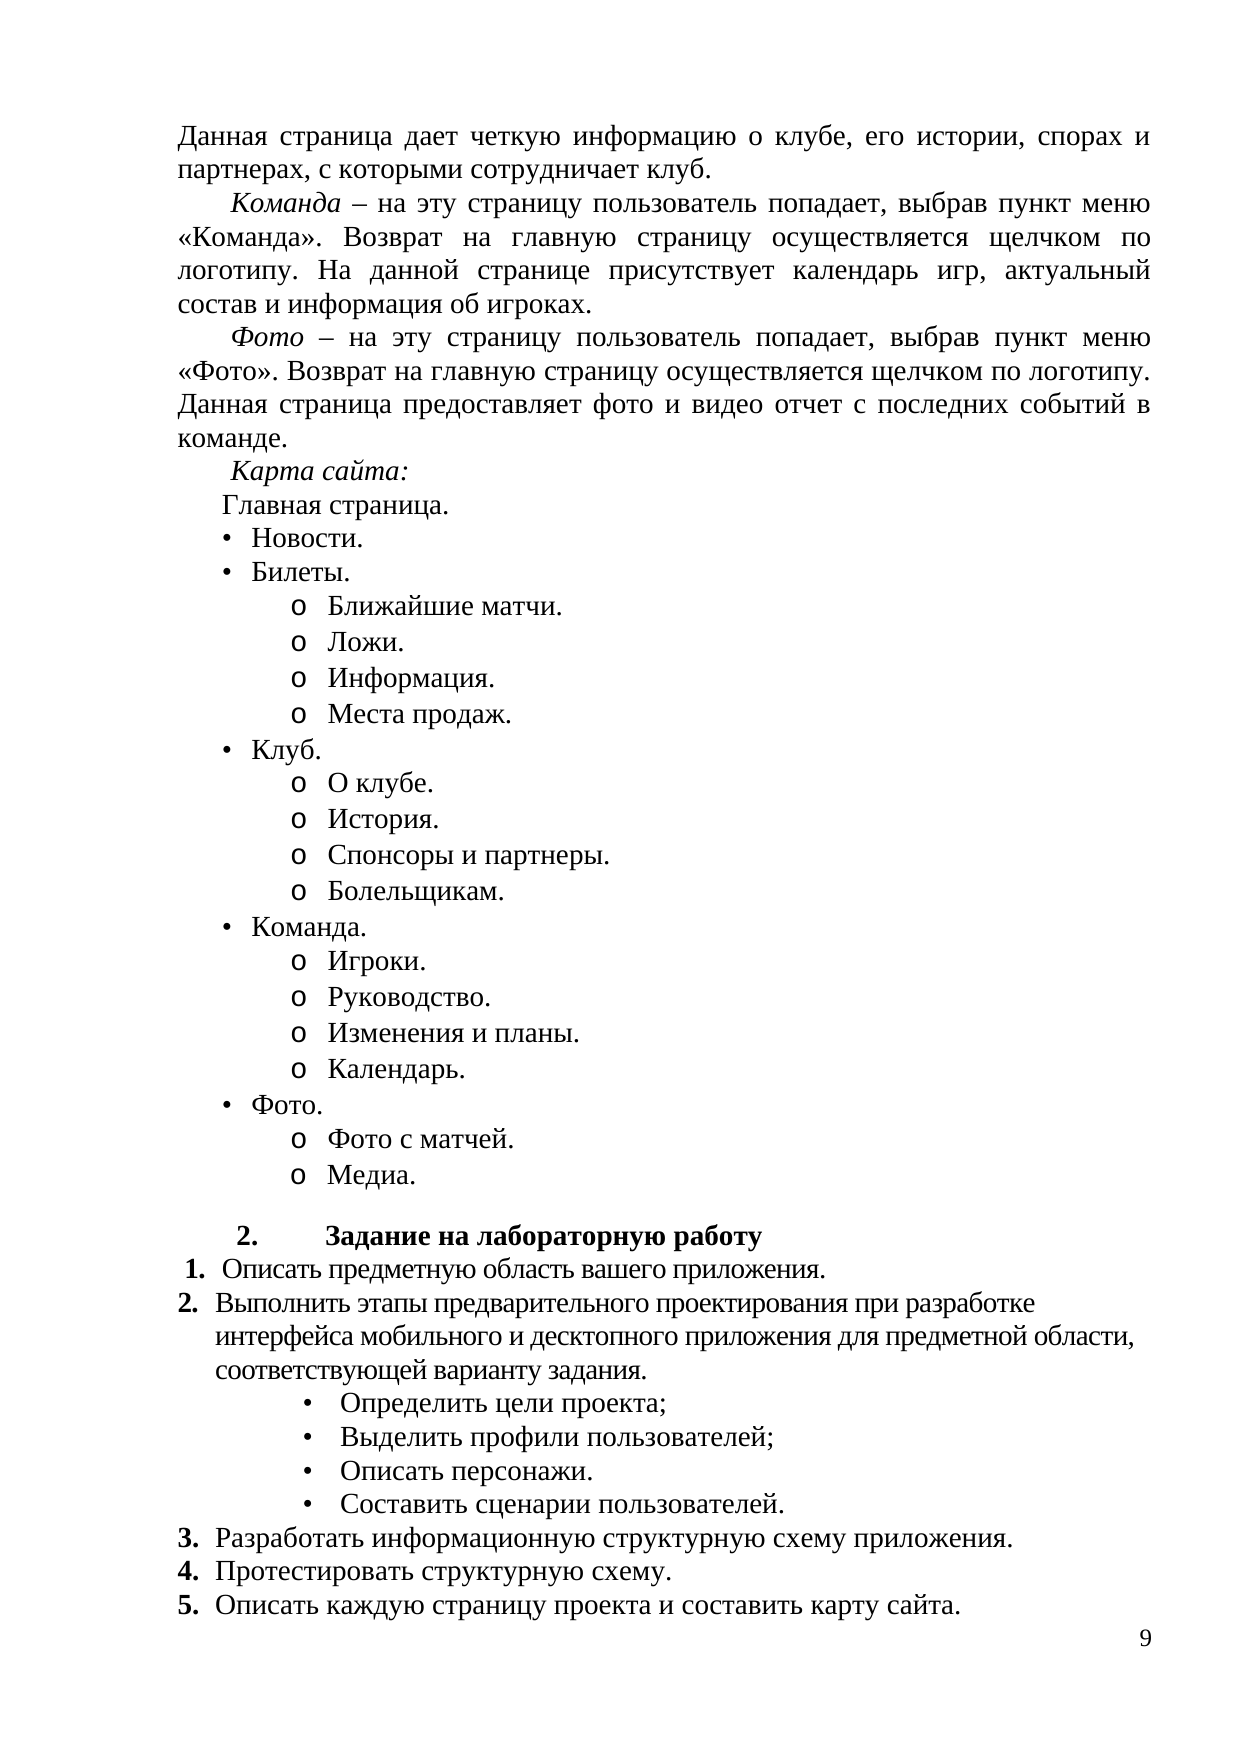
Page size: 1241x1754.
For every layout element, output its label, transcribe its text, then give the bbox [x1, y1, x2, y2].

text Фото – на эту страницу пользователь попадает, выбрав пункт меню «Фото». Возврат на главную страницу осуществляется щелчком по логотипу. Данная страница предоставляет фото и видео отчет с последних событий в команде. [177, 319, 1152, 453]
list Команда. [177, 909, 1152, 943]
list Календарь. [290, 1051, 1152, 1087]
list Ближайшие матчи. [290, 588, 1152, 624]
list Выделить профили пользователей; [302, 1419, 1152, 1453]
list Информация. [290, 660, 1152, 696]
text Команда – на эту страницу пользователь попадает, выбрав пункт меню «Команда». Возврат на главную страницу осуществляется щелчком по логотипу. На данной странице присутствует календарь игр, актуальный состав и информация об игроках. [177, 185, 1152, 319]
list Билеты. [177, 554, 1152, 588]
list Фото с матчей. [290, 1121, 1152, 1157]
list Протестировать структурную схему. [177, 1553, 1152, 1587]
list Новости. [177, 521, 1152, 554]
list Болельщикам. [290, 873, 1152, 909]
list Выполнить этапы предварительного проектирования при разработке интерфейса мобильного и десктопного приложения для предметной области, соответствующей варианту задания. [177, 1285, 1152, 1386]
list Задание на лабораторную работу [177, 1218, 1152, 1251]
text Главная страница. [222, 487, 1152, 521]
list Игроки. [290, 943, 1152, 979]
list Клуб. [177, 732, 1152, 765]
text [177, 118, 1152, 185]
list Руководство. [290, 979, 1152, 1015]
list Разработать информационную структурную схему приложения. [177, 1520, 1152, 1553]
list Спонсоры и партнеры. [290, 837, 1152, 873]
list О клубе. [290, 765, 1152, 801]
list Составить сценарии пользователей. [302, 1486, 1152, 1520]
list Описать каждую страницу проекта и составить карту сайта. [177, 1587, 1152, 1620]
list Описать персонажи. [302, 1453, 1152, 1486]
list Определить цели проекта; [302, 1386, 1152, 1419]
list Ложи. [290, 624, 1152, 660]
list Описать предметную область вашего приложения. [184, 1251, 1152, 1285]
list Медиа. [289, 1157, 1152, 1193]
list Места продаж. [290, 696, 1152, 732]
list История. [290, 801, 1152, 837]
text Карта сайта: [177, 453, 1152, 487]
list Изменения и планы. [290, 1015, 1152, 1051]
list Фото. [177, 1087, 1152, 1121]
